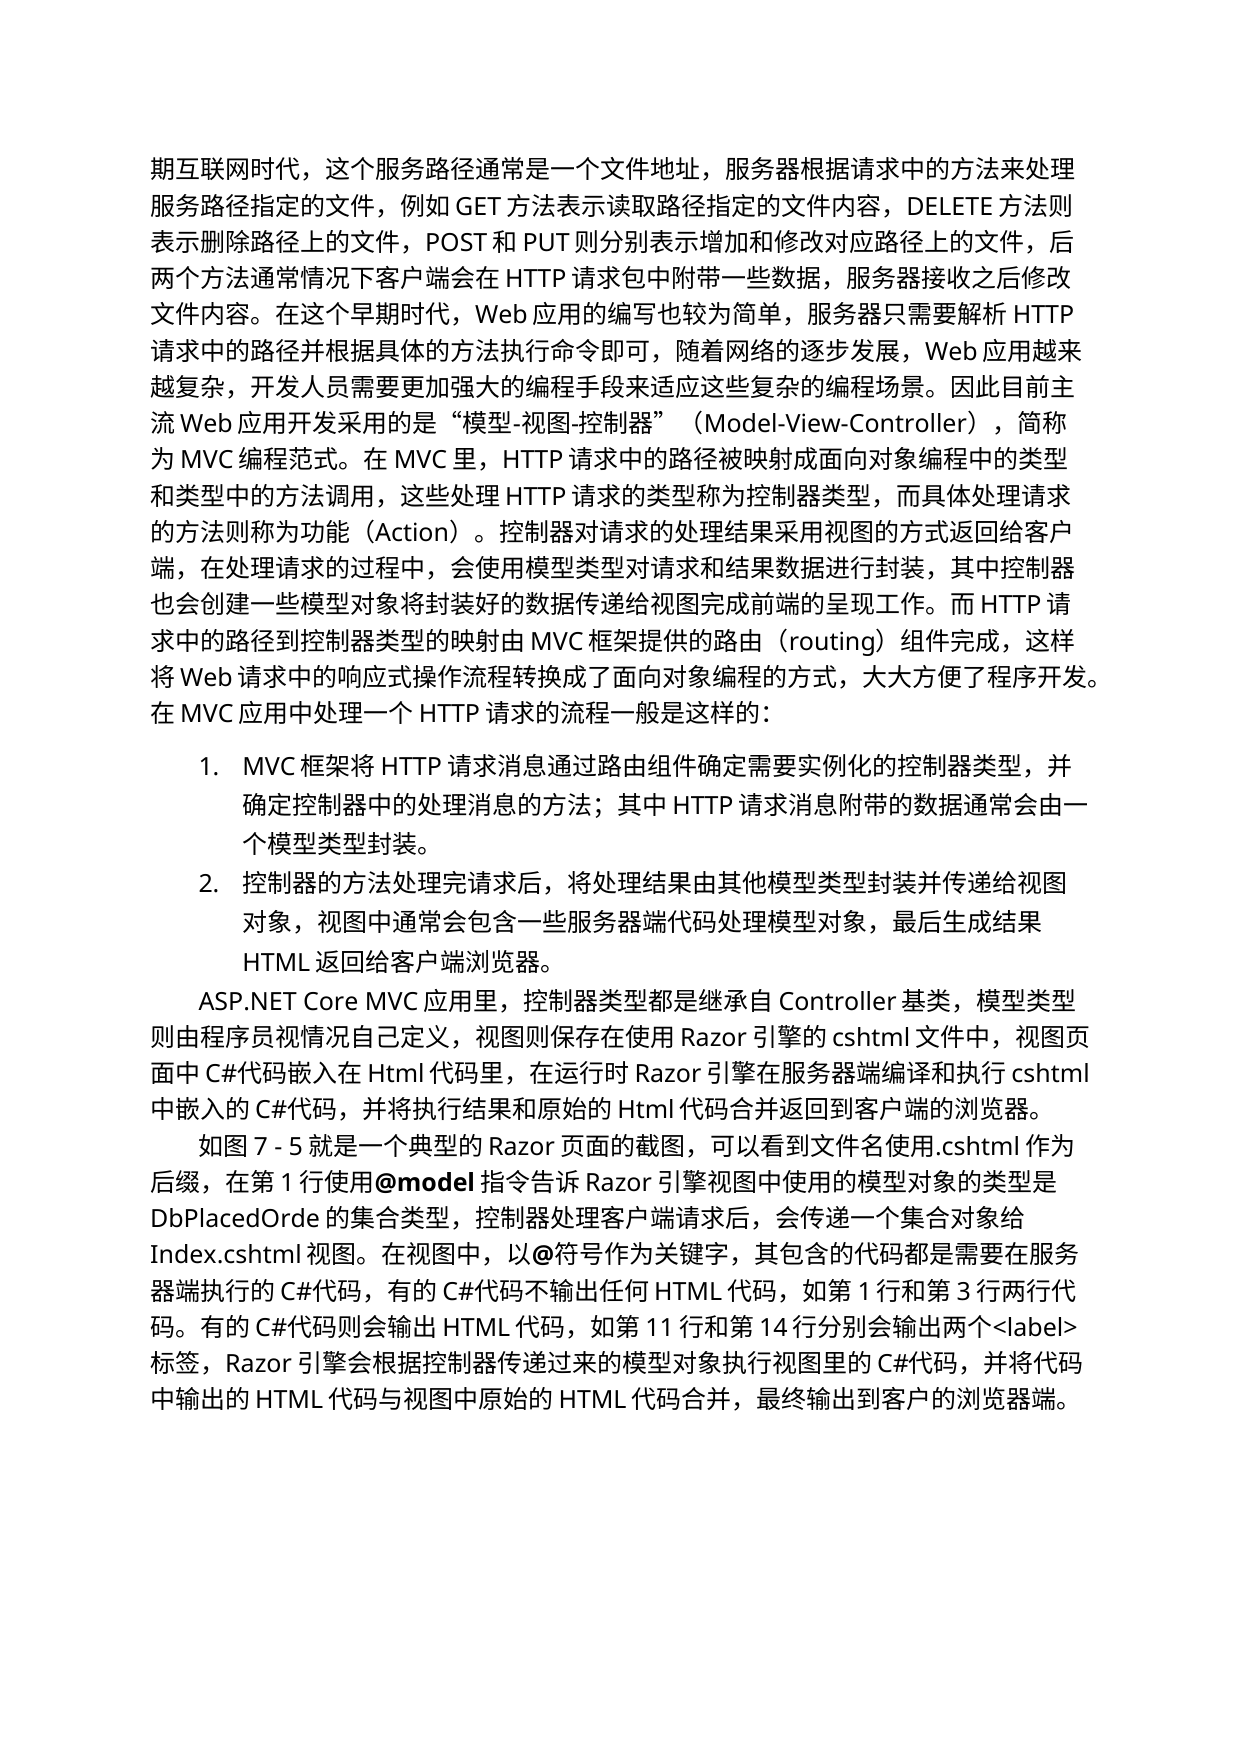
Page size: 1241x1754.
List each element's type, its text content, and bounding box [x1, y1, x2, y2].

list MVC框架将HTTP请求消息通过路由组件确定需要实例化的控制器类型，并确定控制器中的处理消息的方法；其中HTTP请求消息附带的数据通常会由一个模型类型封装。 [198, 747, 1090, 861]
list 控制器的方法处理完请求后，将处理结果由其他模型类型封装并传递给视图对象，视图中通常会包含一些服务器端代码处理模型对象，最后生成结果HTML返回给客户端浏览器。 [198, 864, 1090, 978]
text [150, 150, 1090, 730]
text 如图7 - 6就是一个典型的Razor页面的截图，可以看到文件名使用.cshtml作为后缀，在第1行使用@model指令告诉Razor引擎视图中使用的模型对象的类型是DbPlacedOrde的集合类型，控制器处理客户端请求后，会传递一个集合对象给Index.cshtml视图。在视图中，以@符号作为关键字，其包含的代码都是需要在服务器端执行的C#代码，有的C#代码不输出任何HTML代码，如第1行和第3行两行代码。有的C#代码则会输出HTML代码，如第11行和第14行分别会输出两个<label>标签，Razor引擎会根据控制器传递过来的模型对象执行视图里的C#代码，并将代码中输出的HTML代码与视图中原始的HTML代码合并，最终输出到客户的浏览器端。 [150, 1126, 1090, 1416]
text ASP.NET Core MVC应用里，控制器类型都是继承自Controller基类，模型类型则由程序员视情况自己定义，视图则保存在使用Razor引擎的cshtml文件中，视图页面中C#代码嵌入在Html代码里，在运行时Razor引擎在服务器端编译和执行cshtml中嵌入的C#代码，并将执行结果和原始的Html代码合并返回到客户端的浏览器。 [150, 981, 1090, 1126]
